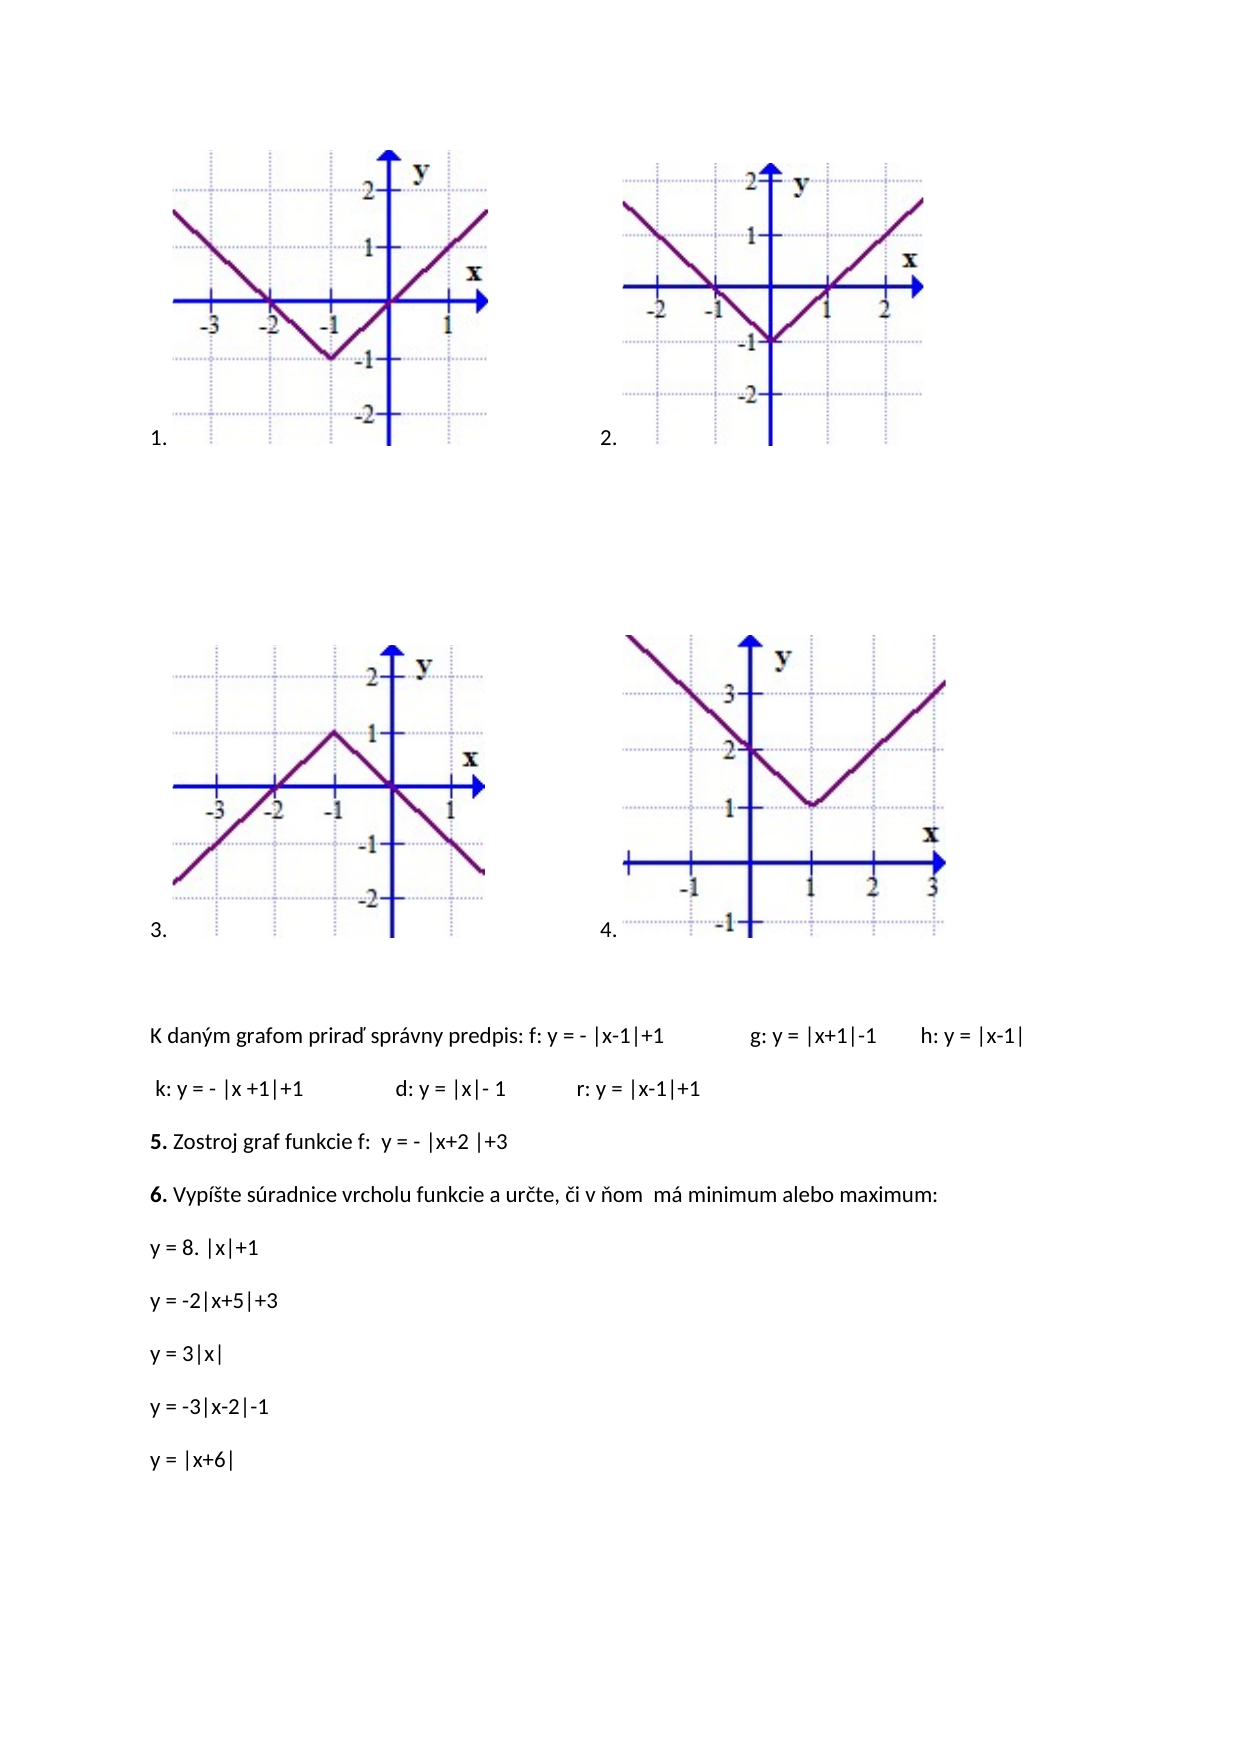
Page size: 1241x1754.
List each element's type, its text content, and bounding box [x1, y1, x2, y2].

text k: y = - |x +1|+1 d: y = |x|- 1 r: y = |x-1|+1 [150, 1074, 1090, 1102]
text y = |x+6| [150, 1445, 1090, 1473]
text 5. Zostroj graf funkcie f: y = - |x+2 |+3 [150, 1127, 1090, 1155]
text 6. Vypíšte súradnice vrcholu funkcie a určte, či v ňom má minimum alebo maximum: [150, 1180, 1090, 1208]
text y = 3|x| [150, 1339, 1090, 1367]
picture [622, 163, 924, 446]
text y = -2|x+5|+3 [150, 1286, 1090, 1314]
text y = 8. |x|+1 [150, 1233, 1090, 1261]
text y = -3|x-2|-1 [150, 1392, 1090, 1420]
text K daným grafom priraď správny predpis: f: y = - |x-1|+1 g: y = |x+1|-1 h: y = |x-1| [150, 1021, 1090, 1049]
picture [172, 150, 489, 446]
picture [172, 645, 485, 938]
picture [622, 635, 946, 938]
